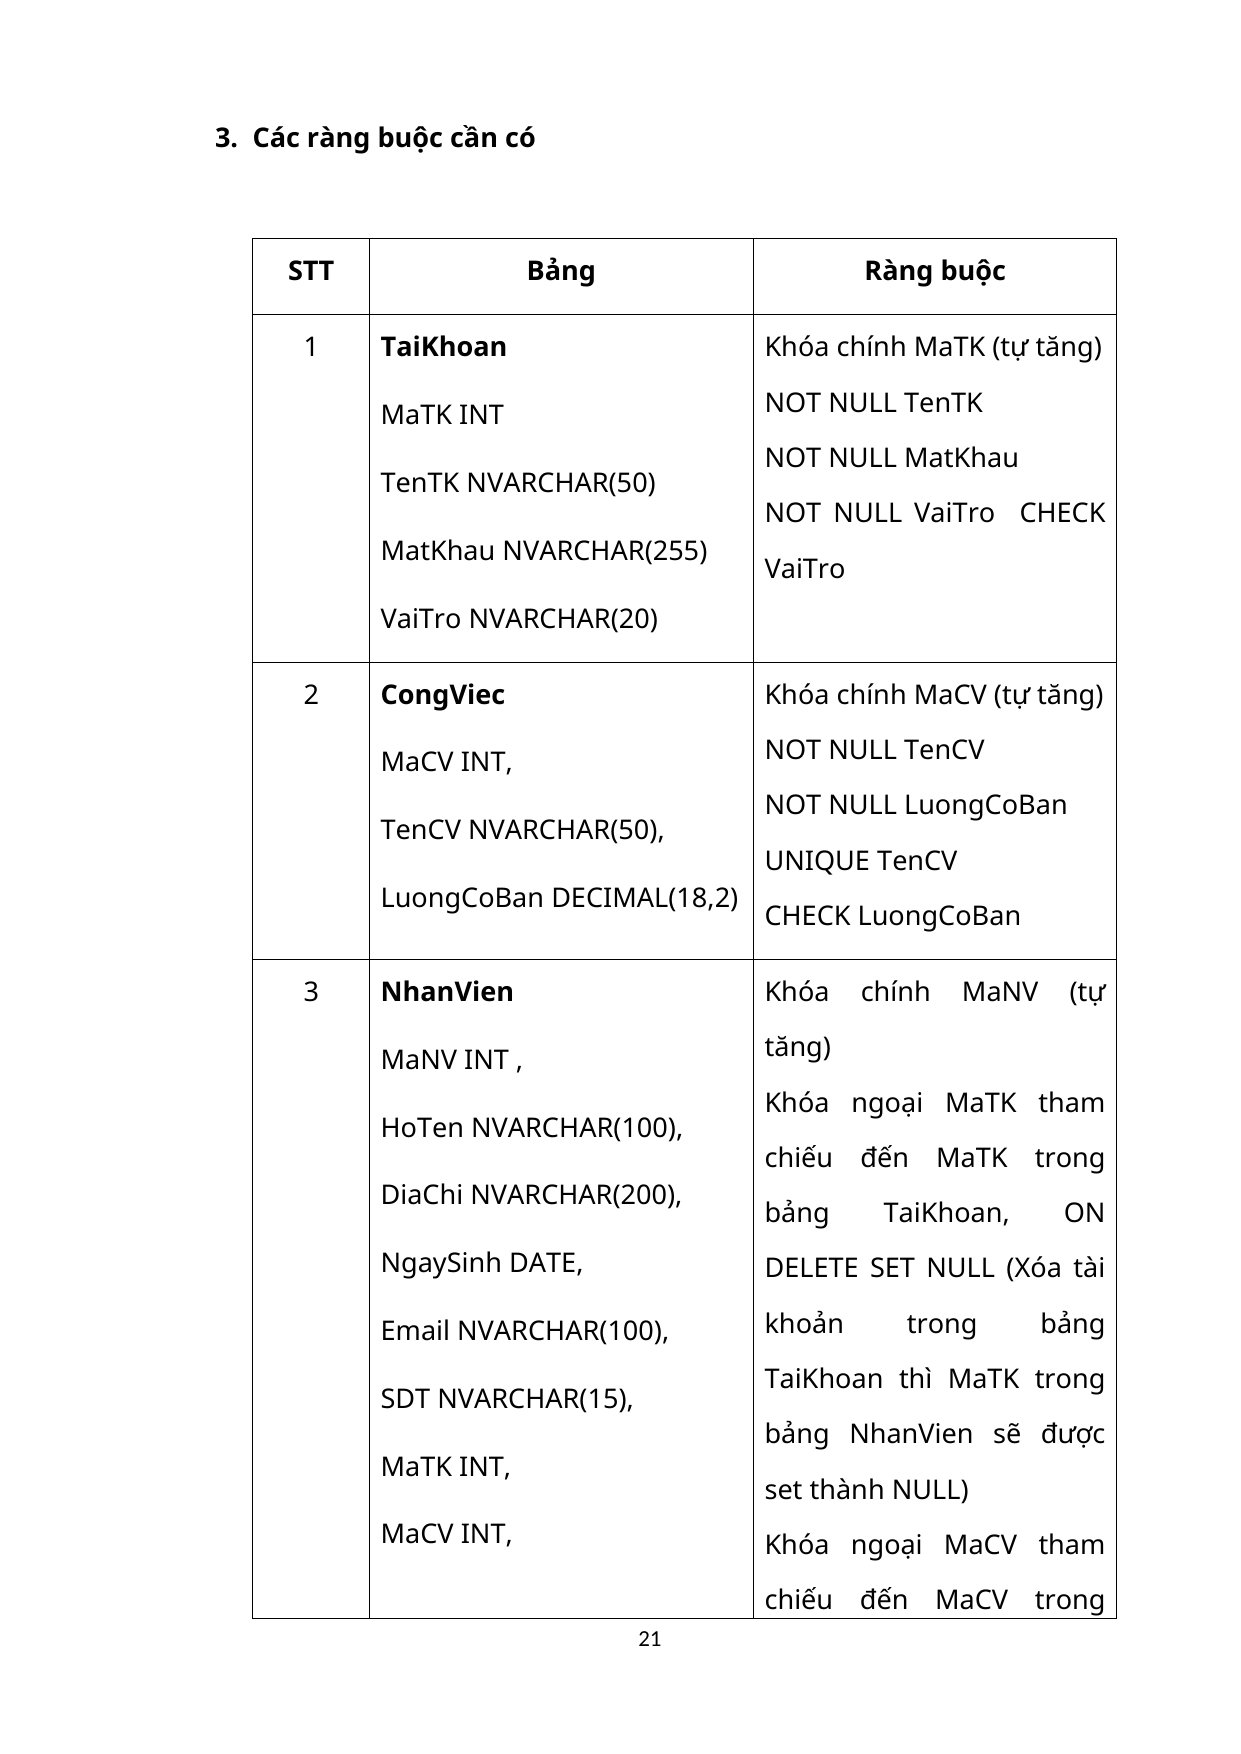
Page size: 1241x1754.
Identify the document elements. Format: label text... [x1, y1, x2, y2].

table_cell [754, 960, 1116, 1618]
table_cell CongViec MaCV INT, TenCV NVARCHAR(50), LuongCoBan DECIMAL(18,2) [370, 663, 753, 959]
table_cell 3 [253, 960, 369, 1618]
table_cell 1 [253, 315, 369, 662]
table_header Ràng buộc [754, 239, 1116, 314]
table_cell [370, 960, 753, 1618]
table_header STT [253, 239, 369, 314]
table_cell Khóa chính MaCV (tự tăng) NOT NULL TenCV NOT NULL LuongCoBan UNIQUE TenCV CHECK LuongCoBan [754, 663, 1116, 959]
subtitle Các ràng buộc cần có [215, 118, 1122, 155]
table_cell TaiKhoan MaTK INT TenTK NVARCHAR(50) MatKhau NVARCHAR(255) VaiTro NVARCHAR(20) [370, 315, 753, 662]
table_cell 2 [253, 663, 369, 959]
table_header Bảng [370, 239, 753, 314]
table_cell Khóa chính MaTK (tự tăng) NOT NULL TenTK NOT NULL MatKhau NOT NULL VaiTro CHECK VaiTro [754, 315, 1116, 662]
